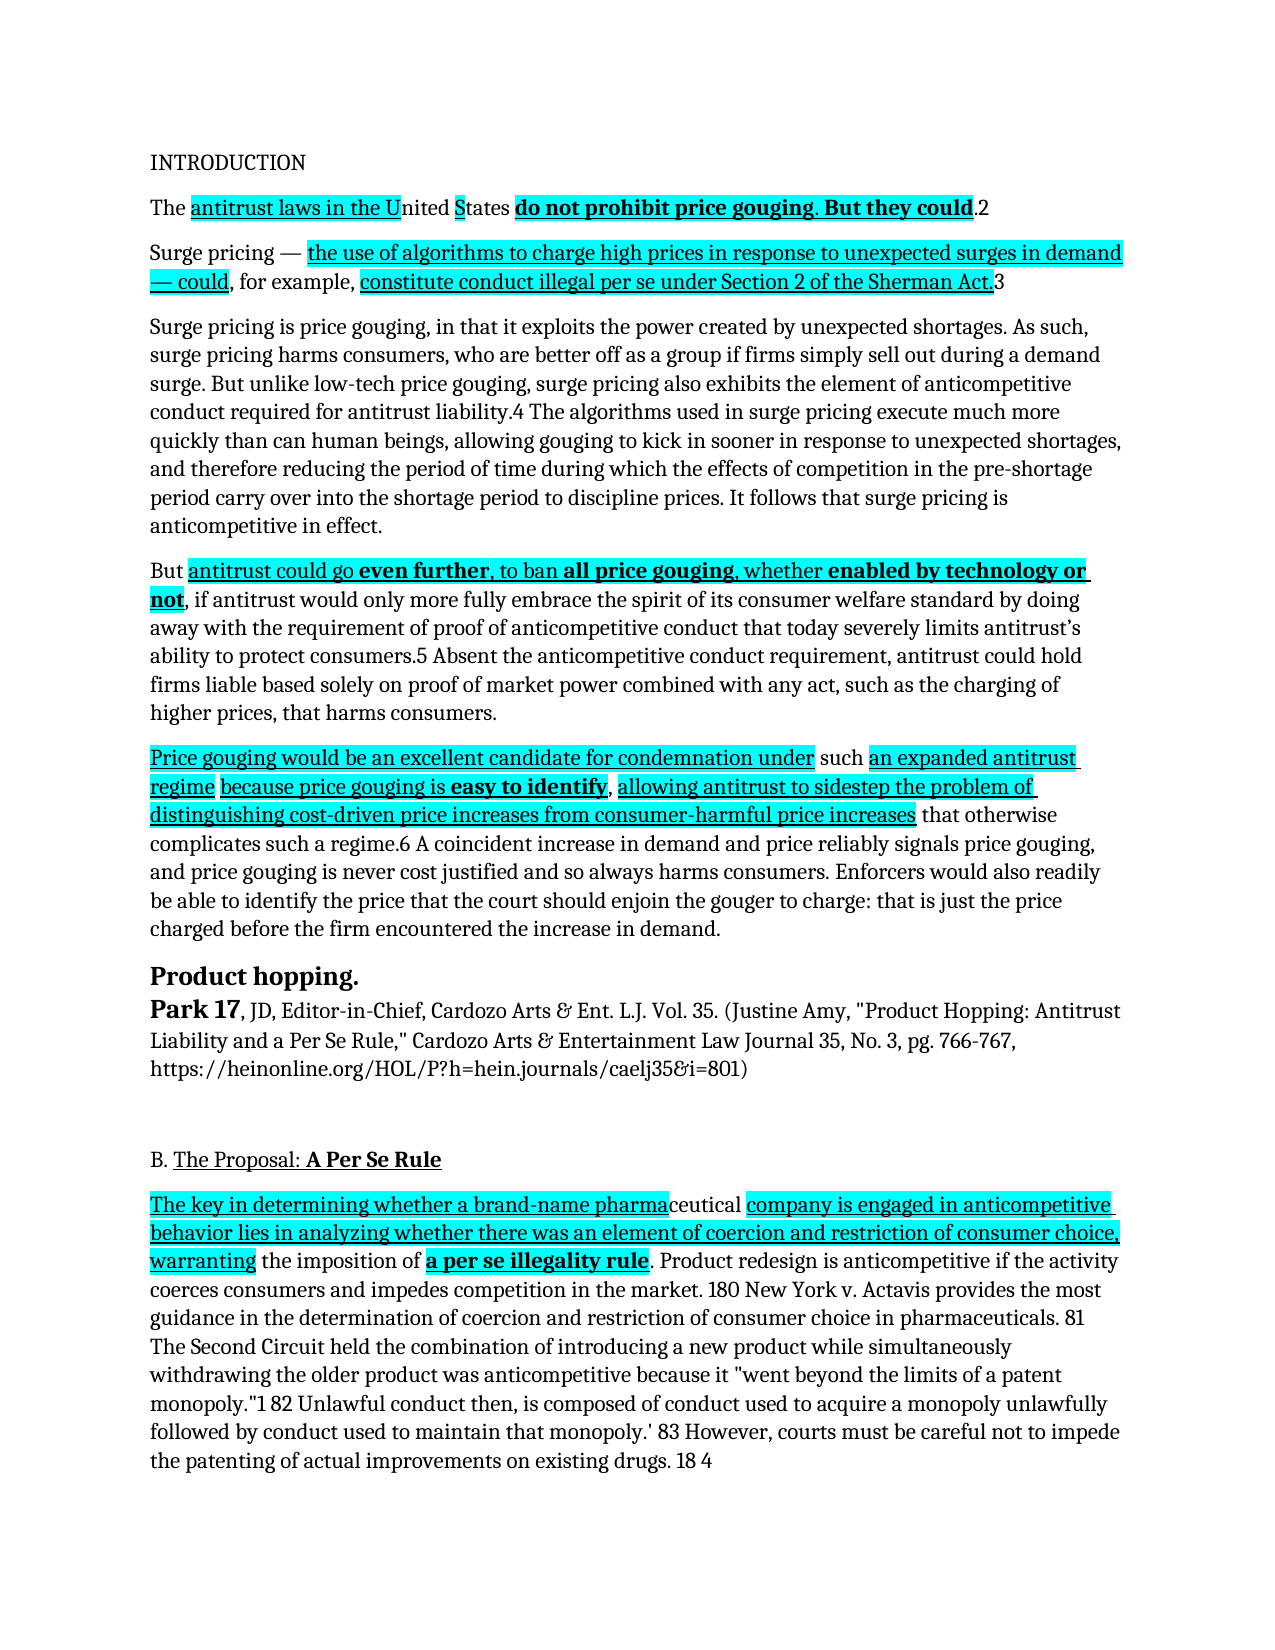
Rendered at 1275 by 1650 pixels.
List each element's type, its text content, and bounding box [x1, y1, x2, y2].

subtitle Product hopping. [150, 961, 1125, 992]
text Park 17, JD, Editor-in-Chief, Cardozo Arts & Ent. L.J. Vol. 35. (Justine Amy, "Product Hopping: Antitrust Liability and a Per Se Rule," Cardozo Arts & Entertainment Law Journal 35, No. 3, pg. 766-767, https://heinonline.org/HOL/P?h=hein.journals/caelj35&i=801) [150, 994, 1125, 1082]
text But antitrust could go even further, to ban all price gouging, whether enabled by technology or not, if antitrust would only more fully embrace the spirit of its consumer welfare standard by doing away with the requirement of proof of anticompetitive conduct that today severely limits antitrust’s ability to protect consumers.5 Absent the anticompetitive conduct requirement, antitrust could hold firms liable based solely on proof of market power combined with any act, such as the charging of higher prices, that harms consumers. [150, 558, 1125, 726]
text The key in determining whether a brand-name pharmaceutical company is engaged in anticompetitive behavior lies in analyzing whether there was an element of coercion and restriction of consumer choice, warranting the imposition of a per se illegality rule. Product redesign is anticompetitive if the activity coerces consumers and impedes competition in the market. 180 New York v. Actavis provides the most guidance in the determination of coercion and restriction of consumer choice in pharmaceuticals. 81 The Second Circuit held the combination of introducing a new product while simultaneously withdrawing the older product was anticompetitive because it "went beyond the limits of a patent monopoly."1 82 Unlawful conduct then, is composed of conduct used to acquire a monopoly unlawfully followed by conduct used to maintain that monopoly.' 83 However, courts must be careful not to impede the patenting of actual improvements on existing drugs. 18 4 [150, 1191, 1125, 1474]
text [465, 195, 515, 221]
text Surge pricing — the use of algorithms to charge high prices in response to unexpected surges in demand — could, for example, constitute conduct illegal per se under Section 2 of the Sherman Act.3 [150, 240, 1125, 295]
text B. The Proposal: A Per Se Rule [150, 1146, 1125, 1173]
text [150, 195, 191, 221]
text Surge pricing is price gouging, in that it exploits the power created by unexpected shortages. As such, surge pricing harms consumers, who are better off as a group if firms simply sell out during a demand surge. But unlike low-tech price gouging, surge pricing also exhibits the element of anticompetitive conduct required for antitrust liability.4 The algorithms used in surge pricing execute much more quickly than can human beings, allowing gouging to kick in sooner in response to unexpected shortages, and therefore reducing the period of time during which the effects of competition in the pre-shortage period carry over into the shortage period to discipline prices. It follows that surge pricing is anticompetitive in effect. [150, 314, 1125, 539]
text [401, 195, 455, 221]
text Price gouging would be an excellent candidate for condemnation under such an expanded antitrust regime because price gouging is easy to identify, allowing antitrust to sidestep the problem of distinguishing cost-driven price increases from consumer-harmful price increases that otherwise complicates such a regime.6 A coincident increase in demand and price reliably signals price gouging, and price gouging is never cost justified and so always harms consumers. Enforcers would also readily be able to identify the price that the court should enjoin the gouger to charge: that is just the price charged before the firm encountered the increase in demand. [150, 745, 1125, 942]
text INTRODUCTION [150, 150, 1125, 176]
